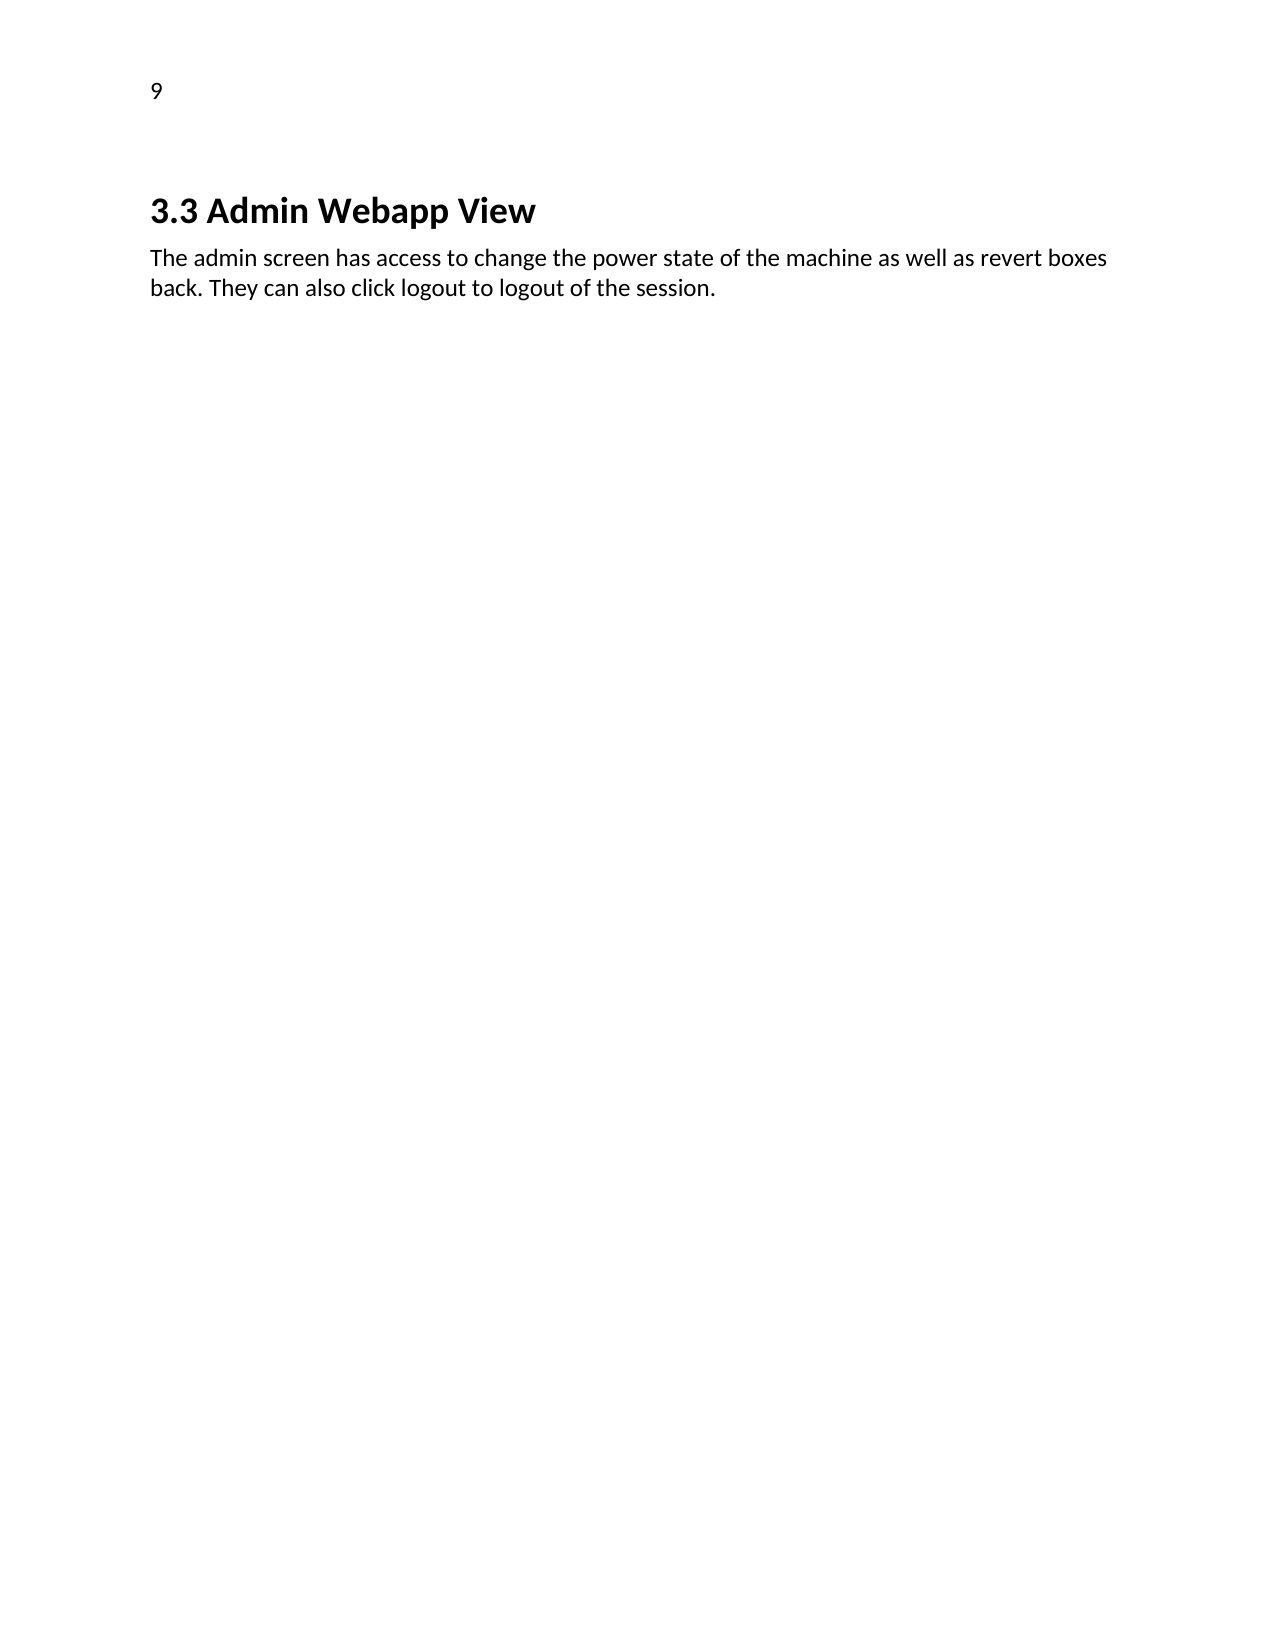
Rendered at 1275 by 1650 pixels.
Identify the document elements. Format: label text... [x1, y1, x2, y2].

text The admin screen has access to change the power state of the machine as well as revert boxes back. They can also click logout to logout of the session. [150, 242, 1125, 303]
subtitle 3.3 Admin Webapp View [150, 187, 1125, 233]
